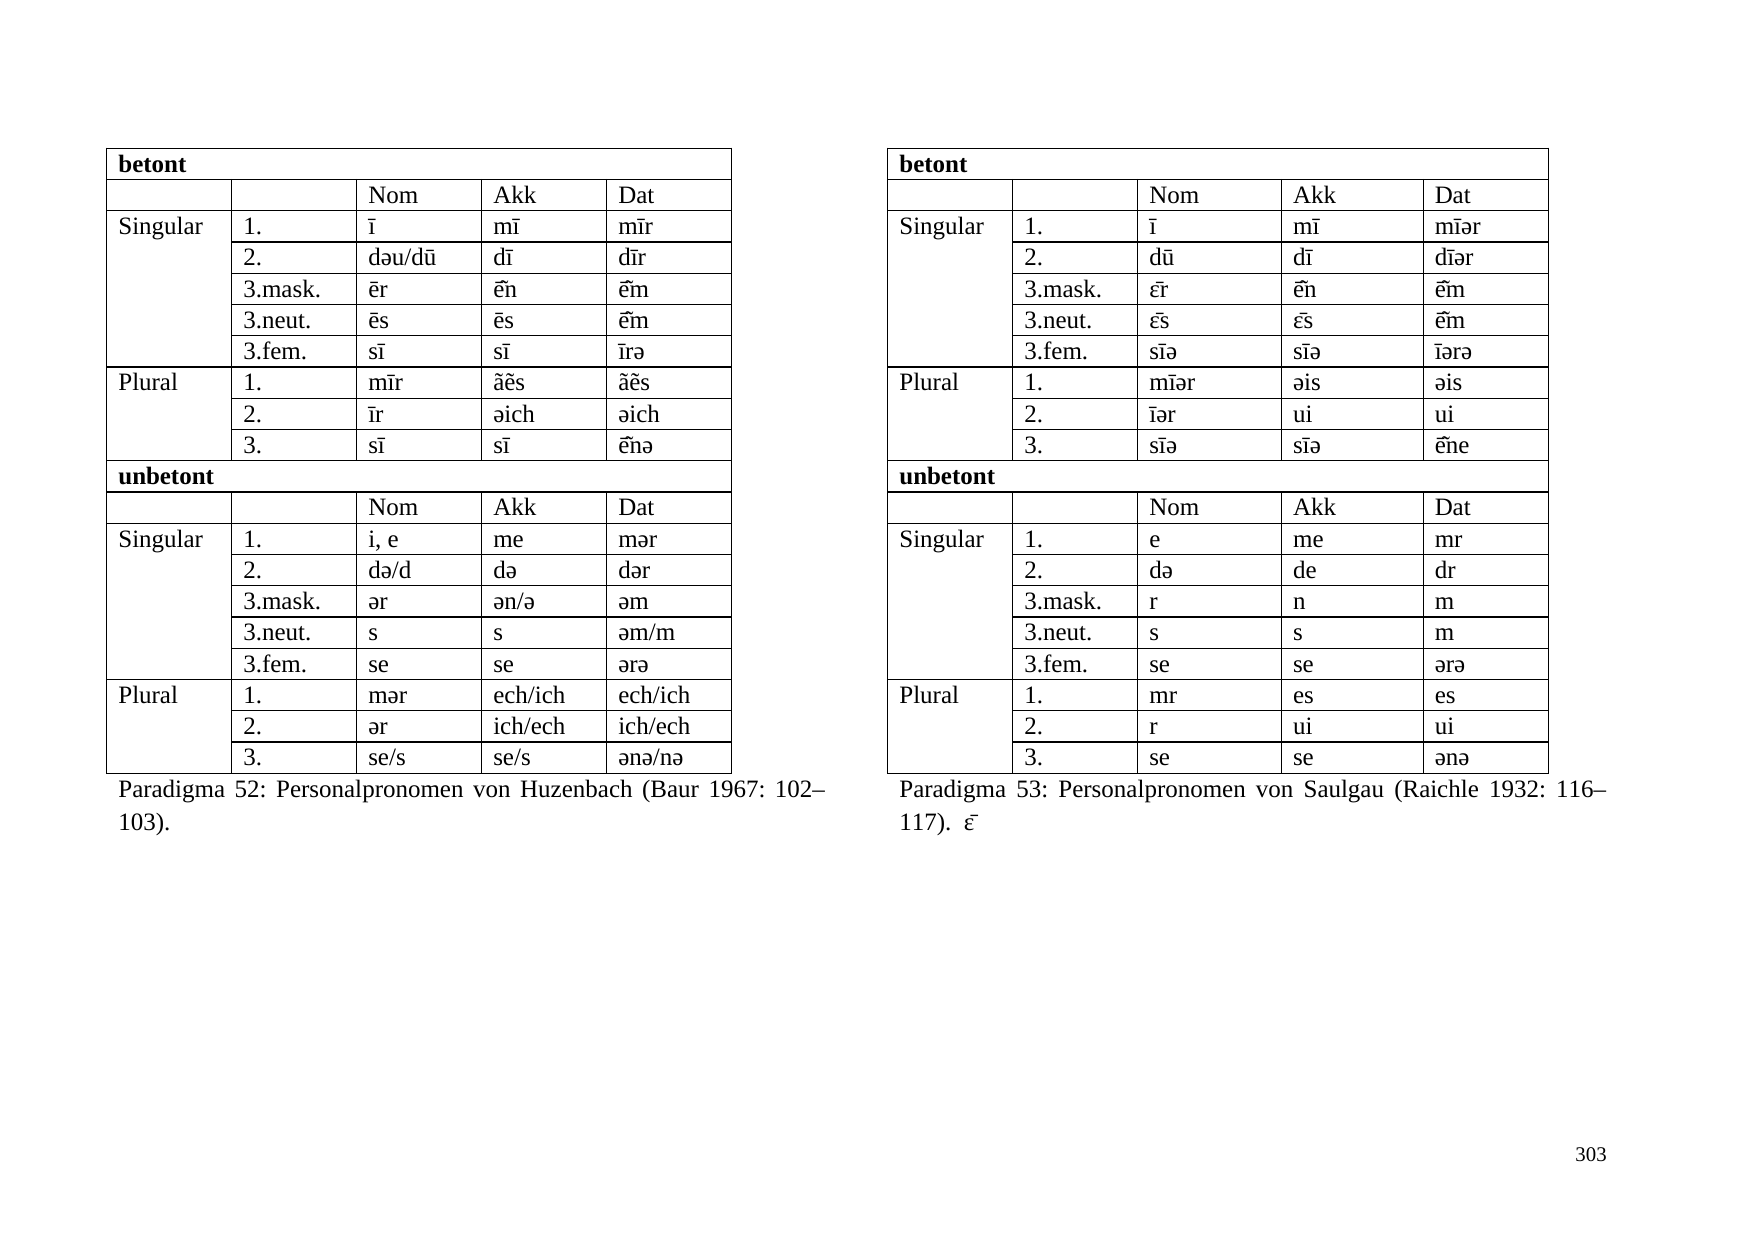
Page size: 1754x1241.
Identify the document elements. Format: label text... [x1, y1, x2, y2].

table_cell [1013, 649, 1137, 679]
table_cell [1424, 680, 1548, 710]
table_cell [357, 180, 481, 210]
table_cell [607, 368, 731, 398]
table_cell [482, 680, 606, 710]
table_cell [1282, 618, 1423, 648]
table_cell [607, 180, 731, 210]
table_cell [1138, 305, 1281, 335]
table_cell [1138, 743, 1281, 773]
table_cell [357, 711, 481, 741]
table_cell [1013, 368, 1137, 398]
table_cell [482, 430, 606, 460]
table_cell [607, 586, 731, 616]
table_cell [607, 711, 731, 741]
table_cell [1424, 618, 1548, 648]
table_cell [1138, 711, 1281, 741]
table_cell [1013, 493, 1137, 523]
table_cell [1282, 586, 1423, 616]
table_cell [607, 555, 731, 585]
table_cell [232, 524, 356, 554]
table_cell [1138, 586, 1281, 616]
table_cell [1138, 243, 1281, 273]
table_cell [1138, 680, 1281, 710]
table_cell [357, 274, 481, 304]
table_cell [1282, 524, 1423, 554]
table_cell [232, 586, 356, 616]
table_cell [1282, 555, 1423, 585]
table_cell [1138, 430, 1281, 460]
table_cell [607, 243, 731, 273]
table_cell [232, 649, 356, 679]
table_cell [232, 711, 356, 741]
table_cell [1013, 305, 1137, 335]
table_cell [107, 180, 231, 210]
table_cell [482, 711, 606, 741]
text Paradigma 53: Personalpronomen von Saulgau (Raichle 1932: 116–117). ɛ̄ [899, 774, 1606, 835]
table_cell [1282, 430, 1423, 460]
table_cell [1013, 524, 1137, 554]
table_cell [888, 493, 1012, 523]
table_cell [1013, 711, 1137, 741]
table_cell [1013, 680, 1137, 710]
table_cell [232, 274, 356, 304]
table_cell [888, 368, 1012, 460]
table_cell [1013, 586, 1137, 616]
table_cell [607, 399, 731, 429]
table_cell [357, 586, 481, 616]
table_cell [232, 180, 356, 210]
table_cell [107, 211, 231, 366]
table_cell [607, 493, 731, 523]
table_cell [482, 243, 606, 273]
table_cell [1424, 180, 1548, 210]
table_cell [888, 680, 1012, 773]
text Paradigma 52: Personalpronomen von Huzenbach (Baur 1967: 102–103). [118, 774, 825, 835]
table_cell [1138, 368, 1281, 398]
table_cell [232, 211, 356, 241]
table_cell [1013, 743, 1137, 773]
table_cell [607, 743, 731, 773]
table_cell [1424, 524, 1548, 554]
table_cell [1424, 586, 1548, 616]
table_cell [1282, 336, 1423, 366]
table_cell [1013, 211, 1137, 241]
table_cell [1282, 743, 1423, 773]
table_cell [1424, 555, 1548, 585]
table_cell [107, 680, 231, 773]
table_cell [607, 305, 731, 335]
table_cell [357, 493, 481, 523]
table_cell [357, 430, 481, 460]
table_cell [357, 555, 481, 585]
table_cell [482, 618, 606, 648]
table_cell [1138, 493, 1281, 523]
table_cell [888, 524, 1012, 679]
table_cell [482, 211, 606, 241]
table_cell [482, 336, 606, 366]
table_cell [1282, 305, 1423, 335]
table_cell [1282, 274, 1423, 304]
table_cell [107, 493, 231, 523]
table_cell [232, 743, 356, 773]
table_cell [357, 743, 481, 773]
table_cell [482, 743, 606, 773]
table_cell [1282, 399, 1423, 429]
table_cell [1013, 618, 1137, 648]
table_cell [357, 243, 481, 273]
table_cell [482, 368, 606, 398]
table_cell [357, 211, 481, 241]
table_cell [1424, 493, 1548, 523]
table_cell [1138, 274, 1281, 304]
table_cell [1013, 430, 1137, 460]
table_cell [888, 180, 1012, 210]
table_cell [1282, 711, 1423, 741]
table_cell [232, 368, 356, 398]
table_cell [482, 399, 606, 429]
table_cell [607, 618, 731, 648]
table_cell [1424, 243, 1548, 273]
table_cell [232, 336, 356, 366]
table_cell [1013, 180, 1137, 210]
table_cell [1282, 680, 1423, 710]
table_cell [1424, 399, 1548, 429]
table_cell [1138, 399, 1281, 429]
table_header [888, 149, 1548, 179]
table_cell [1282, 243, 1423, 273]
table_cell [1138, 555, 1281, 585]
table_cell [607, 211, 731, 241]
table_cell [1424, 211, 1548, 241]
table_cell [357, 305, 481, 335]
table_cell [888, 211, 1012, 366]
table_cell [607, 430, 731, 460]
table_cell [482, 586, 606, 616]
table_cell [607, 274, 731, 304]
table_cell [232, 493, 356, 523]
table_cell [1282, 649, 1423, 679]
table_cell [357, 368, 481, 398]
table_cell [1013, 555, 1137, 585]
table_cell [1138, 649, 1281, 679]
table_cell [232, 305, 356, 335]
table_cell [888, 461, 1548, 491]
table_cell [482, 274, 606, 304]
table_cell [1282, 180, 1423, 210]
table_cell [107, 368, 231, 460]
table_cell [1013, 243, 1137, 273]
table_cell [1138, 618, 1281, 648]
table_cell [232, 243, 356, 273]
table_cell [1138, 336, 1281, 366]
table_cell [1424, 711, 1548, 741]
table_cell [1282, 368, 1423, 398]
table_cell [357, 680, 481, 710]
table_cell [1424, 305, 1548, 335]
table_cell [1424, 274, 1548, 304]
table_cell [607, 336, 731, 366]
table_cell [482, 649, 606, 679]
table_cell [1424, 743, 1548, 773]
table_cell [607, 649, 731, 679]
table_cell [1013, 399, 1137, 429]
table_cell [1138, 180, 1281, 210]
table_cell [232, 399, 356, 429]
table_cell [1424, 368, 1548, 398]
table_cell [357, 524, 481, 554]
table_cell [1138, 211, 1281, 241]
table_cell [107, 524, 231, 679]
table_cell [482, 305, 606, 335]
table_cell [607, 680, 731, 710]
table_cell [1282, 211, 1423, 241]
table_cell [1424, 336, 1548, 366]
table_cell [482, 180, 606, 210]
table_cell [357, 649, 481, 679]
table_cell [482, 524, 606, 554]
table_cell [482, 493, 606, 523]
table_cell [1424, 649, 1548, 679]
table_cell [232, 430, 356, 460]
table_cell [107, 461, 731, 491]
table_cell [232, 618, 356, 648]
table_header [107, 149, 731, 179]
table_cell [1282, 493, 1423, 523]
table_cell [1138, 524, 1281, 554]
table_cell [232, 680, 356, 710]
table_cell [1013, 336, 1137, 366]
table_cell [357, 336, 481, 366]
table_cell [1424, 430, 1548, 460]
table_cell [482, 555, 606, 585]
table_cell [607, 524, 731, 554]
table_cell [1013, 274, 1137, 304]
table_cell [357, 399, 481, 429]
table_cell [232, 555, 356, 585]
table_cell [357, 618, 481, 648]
